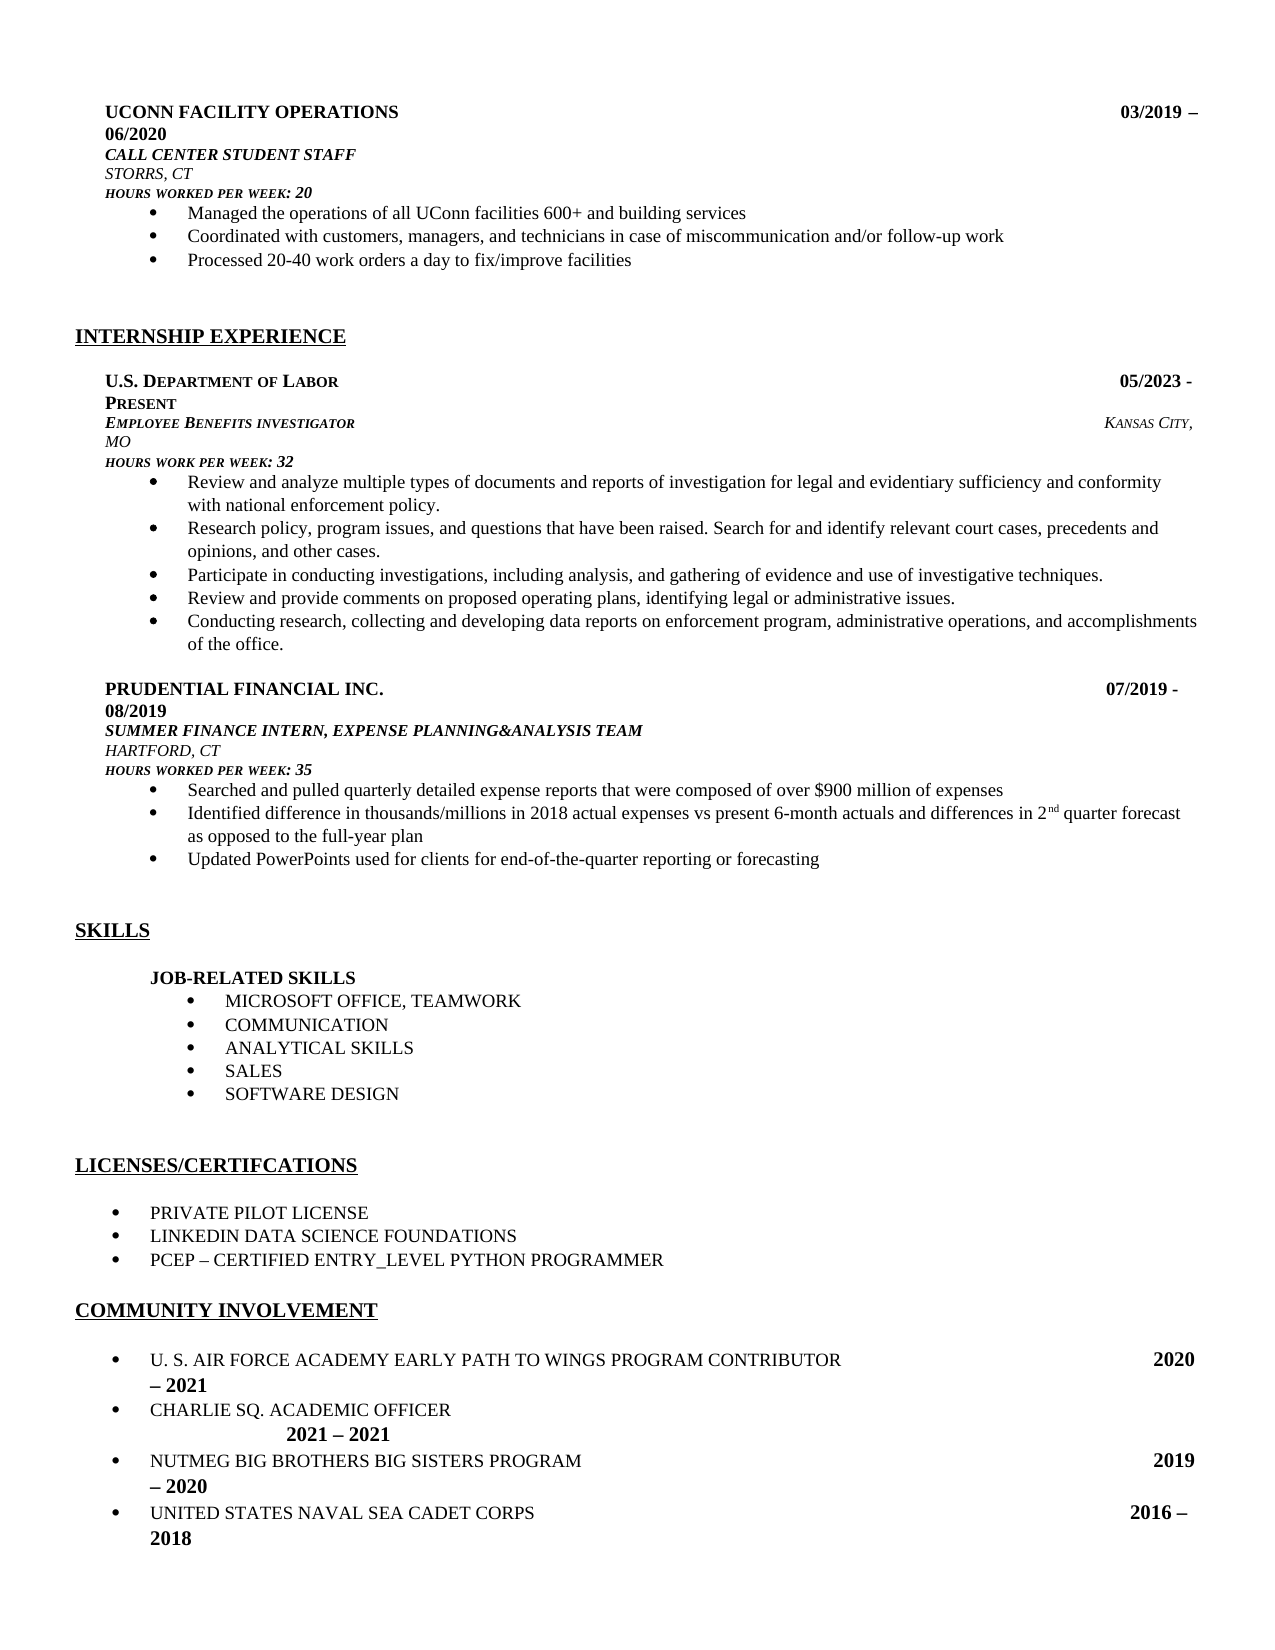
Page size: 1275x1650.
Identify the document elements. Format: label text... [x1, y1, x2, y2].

list Participate in conducting investigations, including analysis, and gathering of evidence and use of investigative techniques. [150, 563, 1200, 585]
text U.S. Department of Labor 05/2023 - Present [105, 370, 1200, 413]
text CALL CENTER STUDENT STAFF STORRS, CT [105, 144, 1200, 183]
list Identified difference in thousands/millions in 2018 actual expenses vs present 6-month actuals and differences in 2nd quarter forecast as opposed to the full-year plan [150, 802, 1200, 847]
text UCONN FACILITY OPERATIONS 03/2019 – 06/2020 [105, 101, 1200, 144]
text JOB-RELATED SKILLS [150, 967, 1200, 989]
list NUTMEG BIG BROTHERS BIG SISTERS PROGRAM 2019 – 2020 [112, 1448, 1200, 1498]
text INTERNSHIP EXPERIENCE [75, 324, 1200, 348]
list PCEP – CERTIFIED ENTRY_LEVEL PYTHON PROGRAMMER [112, 1249, 1200, 1270]
list Review and provide comments on proposed operating plans, identifying legal or administrative issues. [150, 587, 1200, 608]
text Employee Benefits investigator Kansas City, MO [105, 413, 1200, 451]
list Processed 20-40 work orders a day to fix/improve facilities [150, 248, 1200, 270]
list COMMUNICATION [187, 1014, 1200, 1035]
list ANALYTICAL SKILLS [187, 1037, 1200, 1058]
list Review and analyze multiple types of documents and reports of investigation for legal and evidentiary sufficiency and conformity with national enforcement policy. [150, 471, 1200, 515]
list Updated PowerPoints used for clients for end-of-the-quarter reporting or forecasting [150, 848, 1200, 870]
list LINKEDIN DATA SCIENCE FOUNDATIONS [112, 1225, 1200, 1247]
text COMMUNITY INVOLVEMENT [75, 1298, 1200, 1322]
list UNITED STATES NAVAL SEA CADET CORPS 2016 – 2018 [112, 1500, 1200, 1550]
list Conducting research, collecting and developing data reports on enforcement program, administrative operations, and accomplishments of the office. [150, 610, 1200, 655]
text LICENSES/CERTIFCATIONS [75, 1153, 1200, 1177]
list PRIVATE PILOT LICENSE [112, 1202, 1200, 1224]
list CHARLIE SQ. ACADEMIC OFFICER 2021 – 2021 [112, 1399, 1200, 1446]
text SUMMER FINANCE INTERN, EXPENSE PLANNING&ANALYSIS TEAM HARTFORD, CT [105, 721, 1200, 759]
text hours worked per week: 35 [105, 759, 1200, 779]
list U. S. AIR FORCE ACADEMY EARLY PATH TO WINGS PROGRAM CONTRIBUTOR 2020 – 2021 [112, 1347, 1200, 1397]
list SALES [187, 1060, 1200, 1082]
list SOFTWARE DESIGN [187, 1083, 1200, 1105]
text PRUDENTIAL FINANCIAL INC. 07/2019 - 08/2019 [105, 678, 1200, 721]
list Coordinated with customers, managers, and technicians in case of miscommunication and/or follow-up work [150, 225, 1200, 247]
text SKILLS [75, 918, 1200, 942]
list Searched and pulled quarterly detailed expense reports that were composed of over $900 million of expenses [150, 779, 1200, 800]
list Managed the operations of all UConn facilities 600+ and building services [150, 202, 1200, 223]
text hours worked per week: 20 [105, 183, 1200, 202]
list Research policy, program issues, and questions that have been raised. Search for and identify relevant court cases, precedents and opinions, and other cases. [150, 517, 1200, 562]
text hours work per week: 32 [105, 451, 1200, 471]
list MICROSOFT OFFICE, TEAMWORK [187, 990, 1200, 1012]
